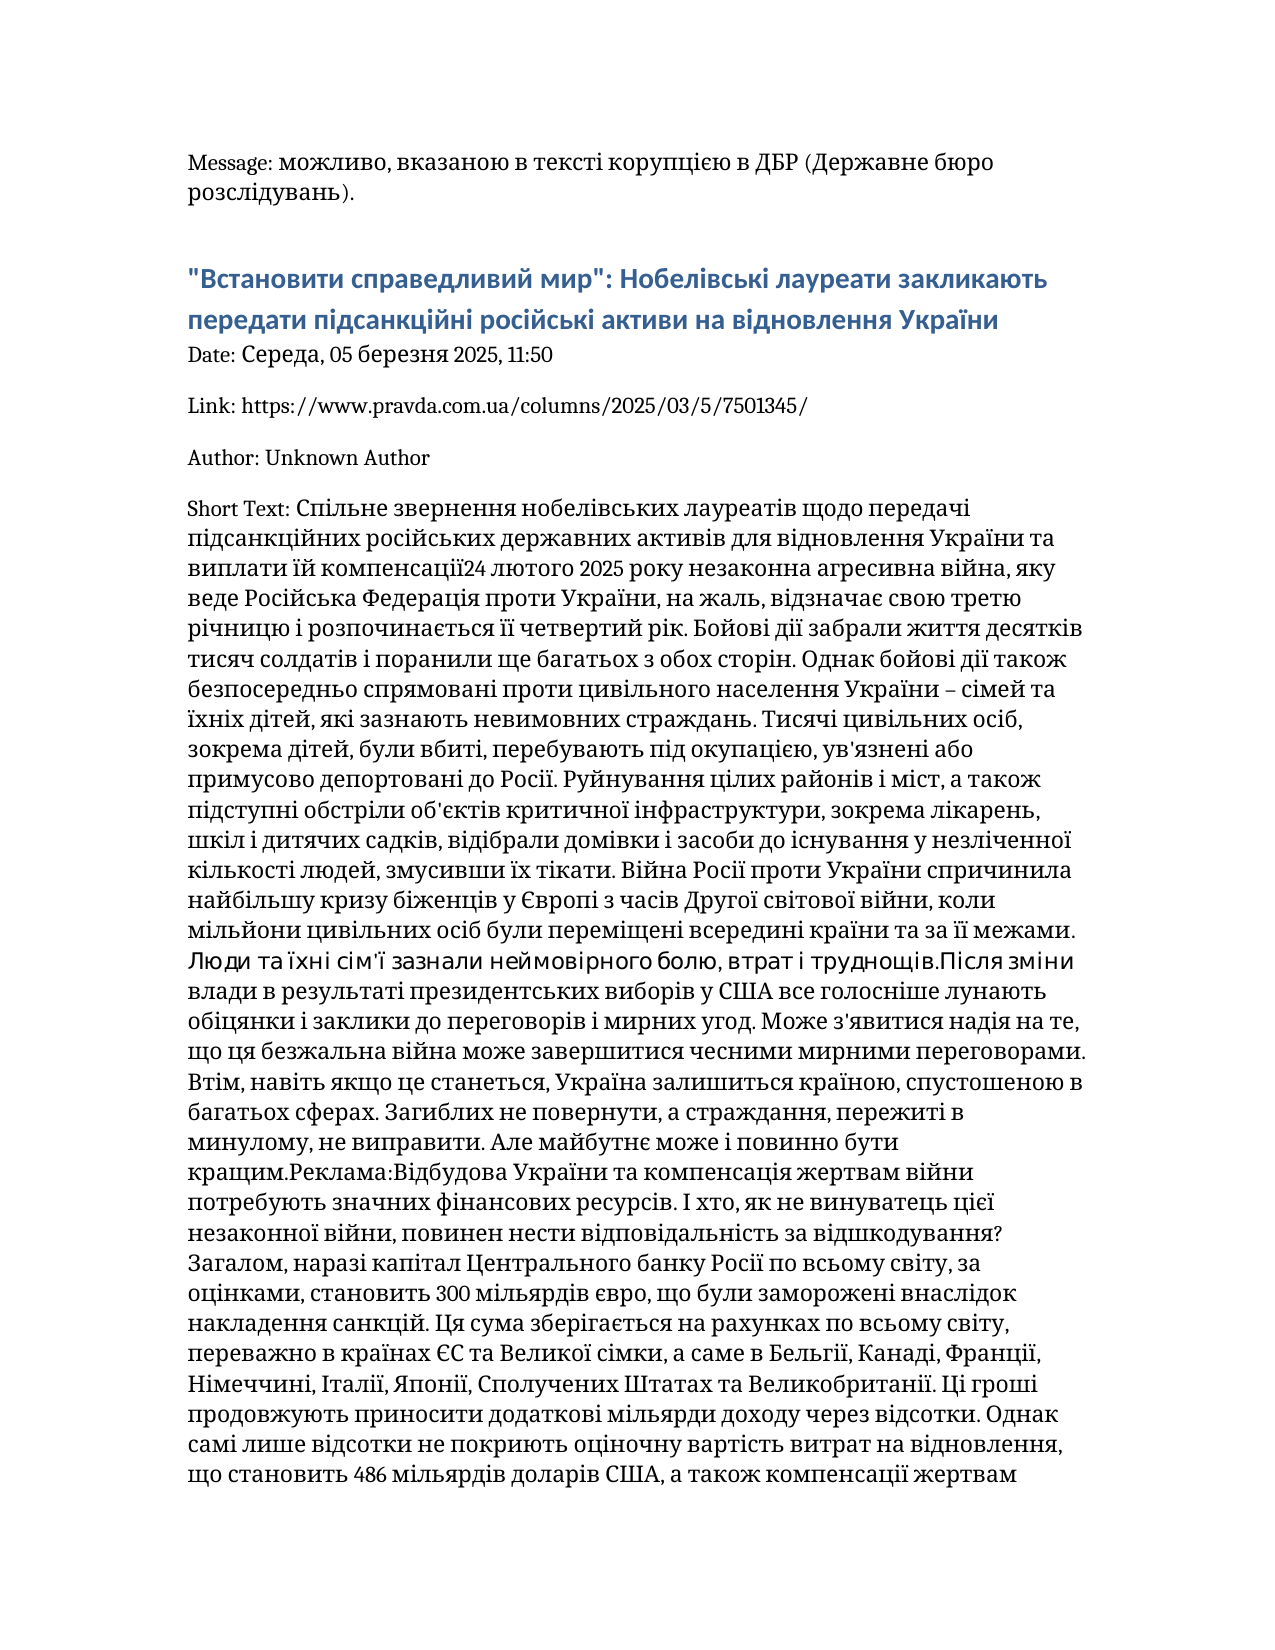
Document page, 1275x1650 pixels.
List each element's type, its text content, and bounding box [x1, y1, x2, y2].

subtitle "Встановити справедливий мир": Нобелівські лауреати закликають передати підсанкційні російські активи на відновлення України [187, 260, 1087, 337]
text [187, 495, 1087, 1488]
text Author: Unknown Author [187, 444, 1087, 471]
text Link: https://www.pravda.com.ua/columns/2025/03/5/7501345/ [187, 393, 1087, 420]
text Date: Середа, 05 березня 2025, 11:50 [187, 342, 1087, 369]
text Message: можливо, вказаною в тексті корупцією в ДБР (Державне бюро розслідувань). [187, 150, 1087, 207]
